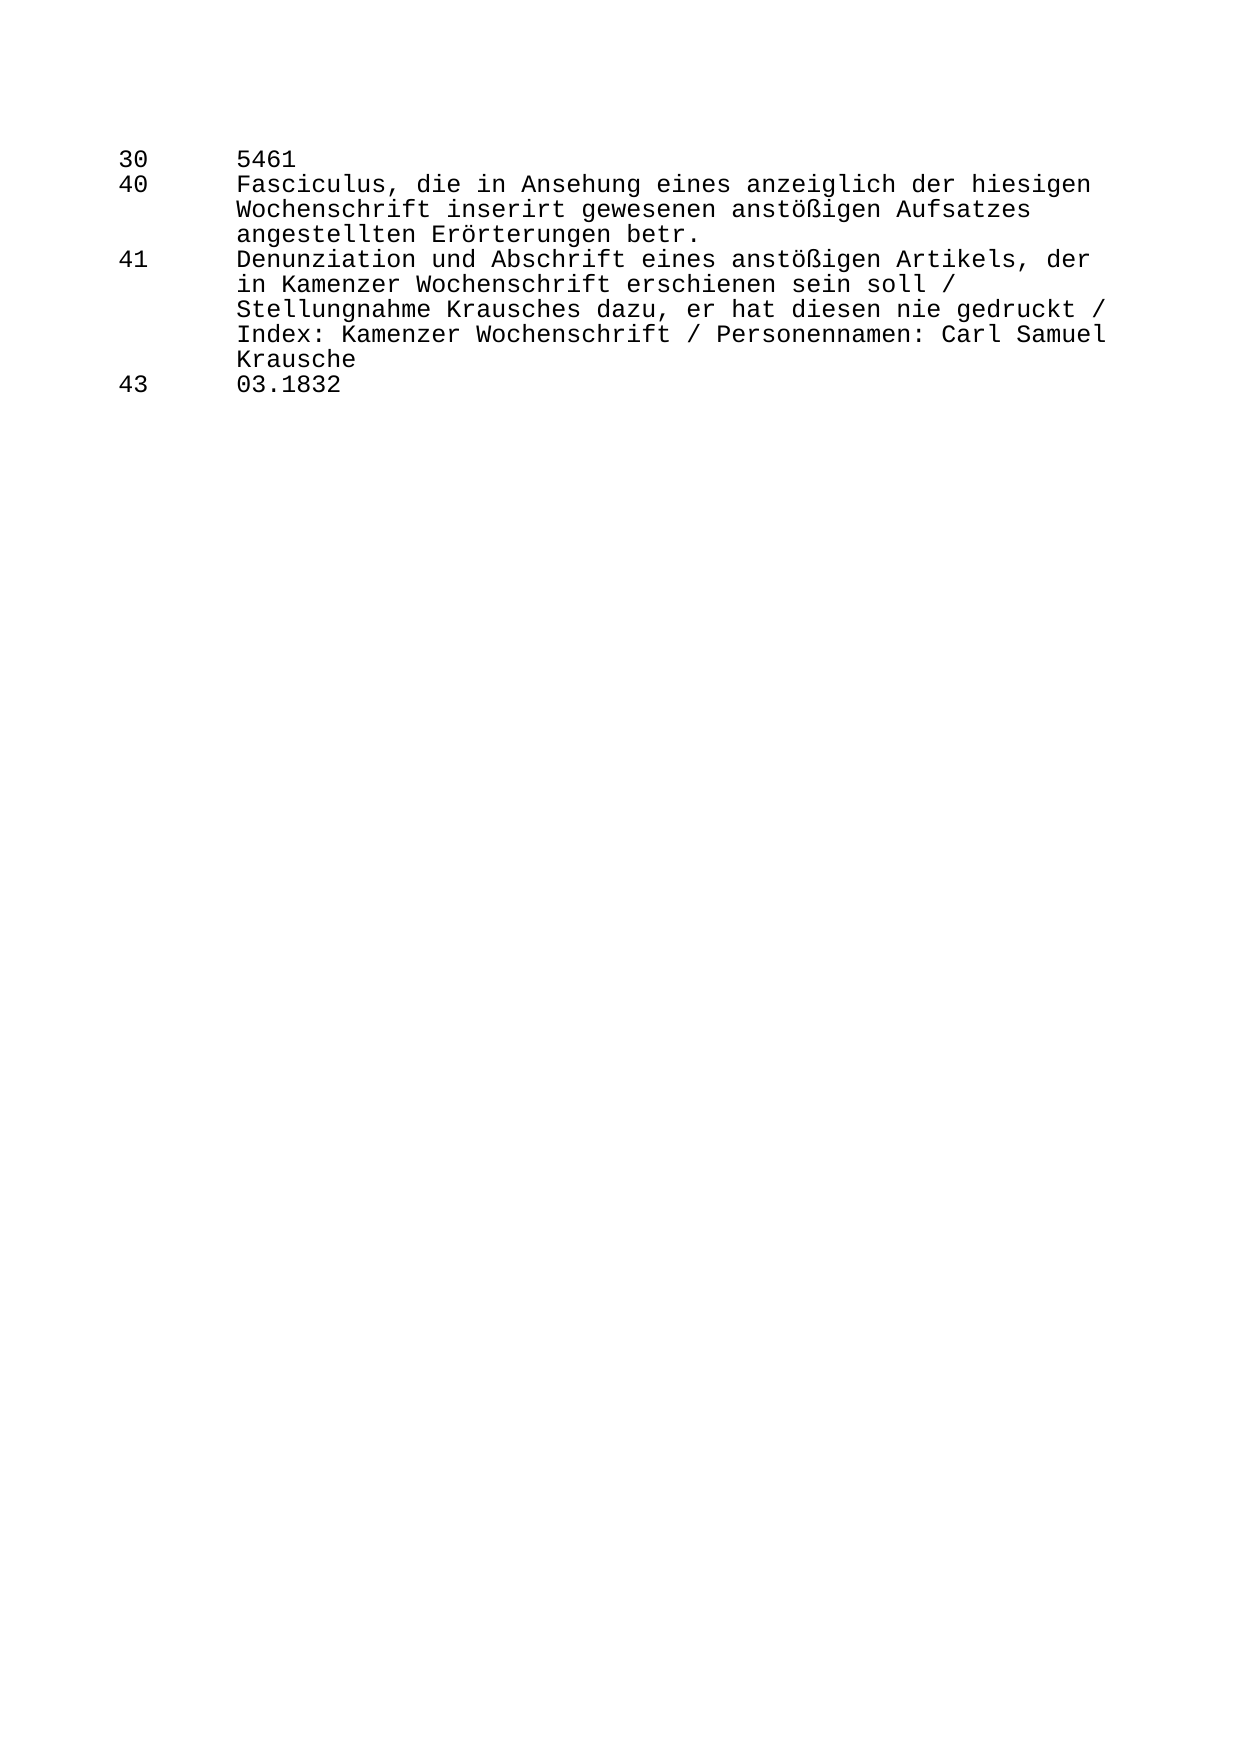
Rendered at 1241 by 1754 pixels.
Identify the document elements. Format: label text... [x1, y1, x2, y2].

text 40 Fasciculus, die in Ansehung eines anzeiglich der hiesigen s[Wochenschrift]s inserirt gewesenen anstößigen Aufsatzes angestellten Erörterungen betr. [118, 173, 1122, 248]
text 41 Denunziation und Abschrift eines anstößigen Artikels, der in t[o[Kamenz]oer Wochenschrift]t erschienen sein soll / Stellungnahme Krausches dazu, er hat diesen nie gedruckt / Index: Kamenzer Wochenschrift / Personennamen: p[2{Carl Samuel} 1{Krausche}]p [118, 248, 1122, 373]
text 43 03.1832 [118, 373, 1122, 398]
text 30 5461 [118, 148, 1122, 173]
